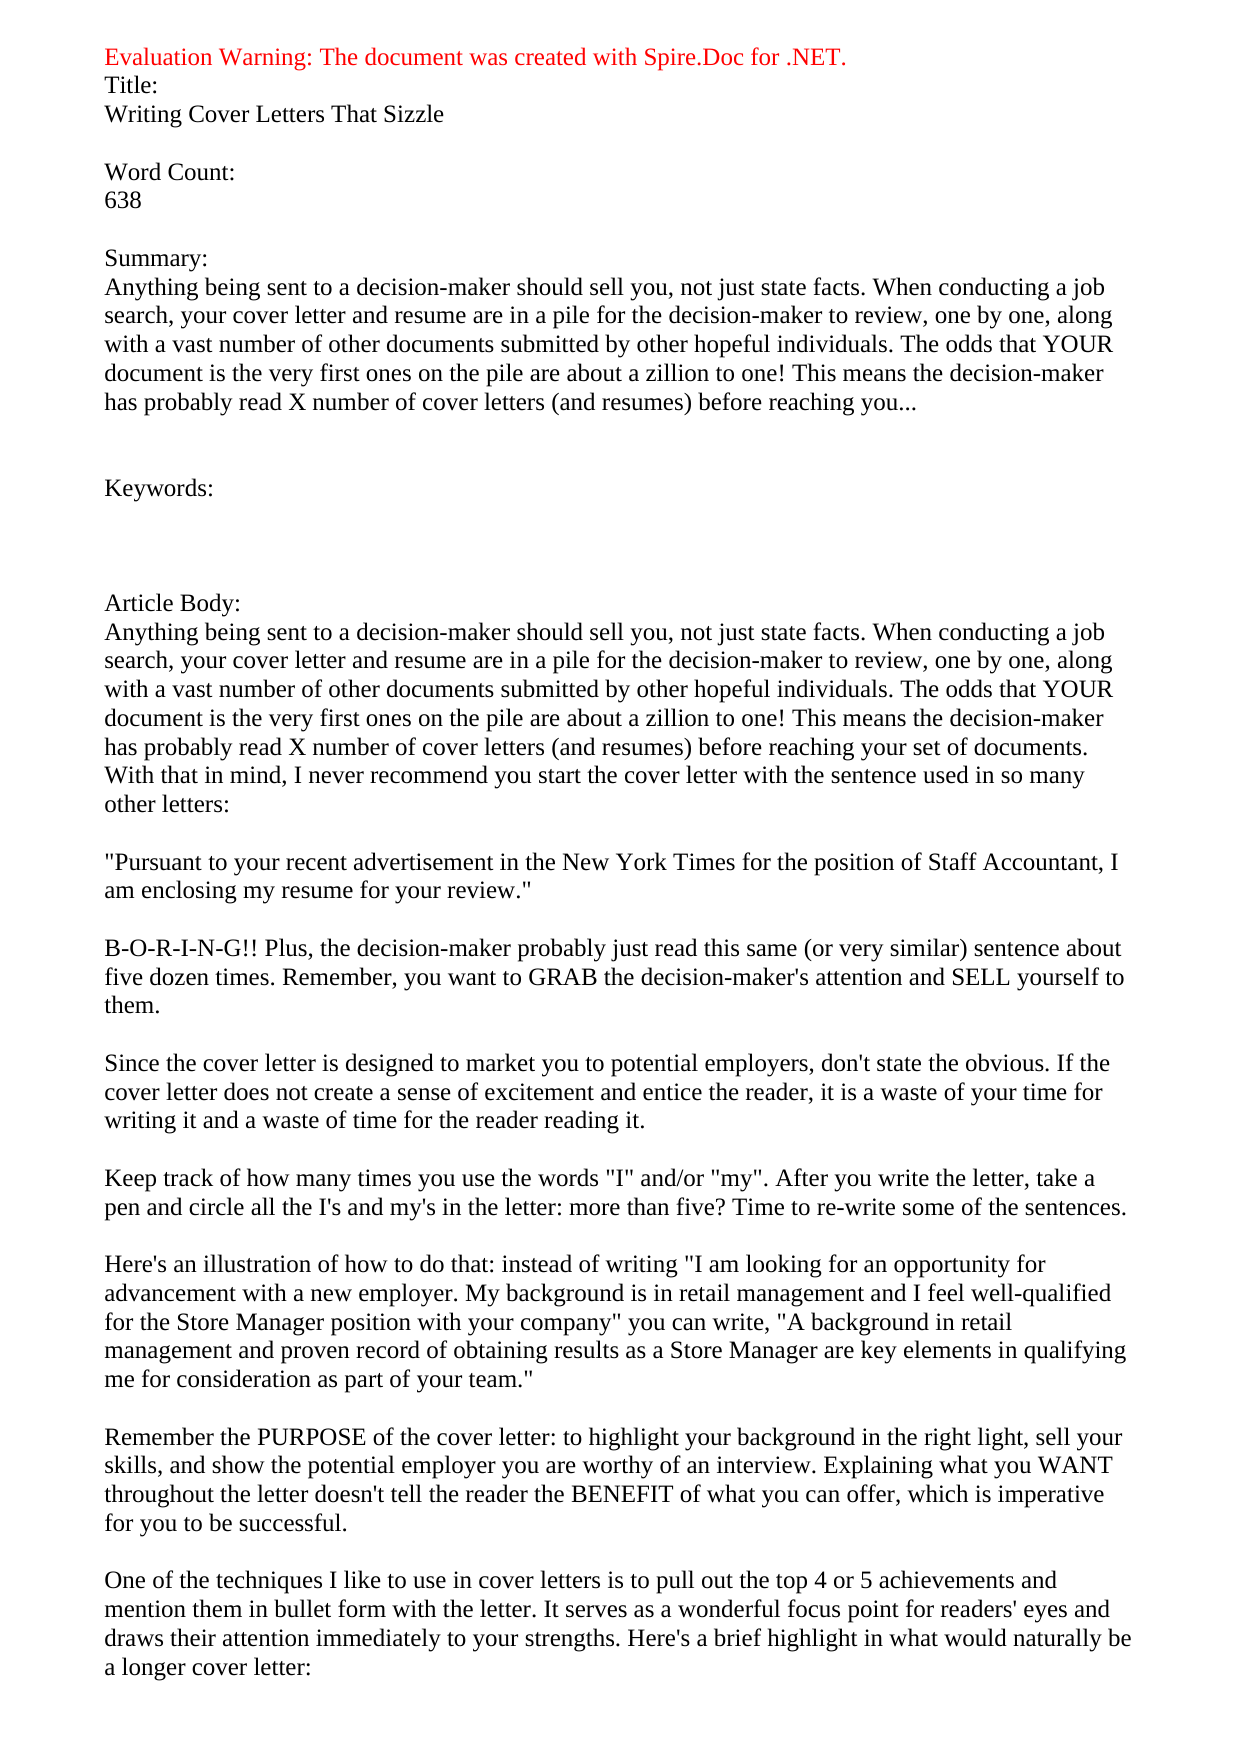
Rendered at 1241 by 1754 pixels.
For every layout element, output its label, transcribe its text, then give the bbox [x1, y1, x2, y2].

text Anything being sent to a decision-maker should sell you, not just state facts. When conducting a job search, your cover letter and resume are in a pile for the decision-maker to review, one by one, along with a vast number of other documents submitted by other hopeful individuals. The odds that YOUR document is the very first ones on the pile are about a zillion to one! This means the decision-maker has probably read X number of cover letters (and resumes) before reaching your set of documents. With that in mind, I never recommend you start the cover letter with the sentence used in so many other letters: [104, 617, 1136, 818]
text Here's an illustration of how to do that: instead of writing "I am looking for an opportunity for advancement with a new employer. My background is in retail management and I feel well-qualified for the Store Manager position with your company" you can write, "A background in retail management and proven record of obtaining results as a Store Manager are key elements in qualifying me for consideration as part of your team." [104, 1249, 1136, 1393]
text Evaluation Warning: The document was created with Spire.Doc for .NET. [104, 42, 1136, 70]
text Keywords: [104, 473, 1136, 502]
text Summary: [104, 243, 1136, 272]
text Title: [104, 70, 1136, 99]
text Keep track of how many times you use the words "I" and/or "my". After you write the letter, take a pen and circle all the I's and my's in the letter: more than five? Time to re-write some of the sentences. [104, 1163, 1136, 1220]
text One of the techniques I like to use in cover letters is to pull out the top 4 or 5 achievements and mention them in bullet form with the letter. It serves as a wonderful focus point for readers' eyes and draws their attention immediately to your strengths. Here's a brief highlight in what would naturally be a longer cover letter: [104, 1565, 1136, 1680]
text Since the cover letter is designed to market you to potential employers, don't state the obvious. If the cover letter does not create a sense of excitement and entice the reader, it is a waste of your time for writing it and a waste of time for the reader reading it. [104, 1048, 1136, 1134]
text 638 [104, 185, 1136, 214]
text Word Count: [104, 157, 1136, 185]
text Anything being sent to a decision-maker should sell you, not just state facts. When conducting a job search, your cover letter and resume are in a pile for the decision-maker to review, one by one, along with a vast number of other documents submitted by other hopeful individuals. The odds that YOUR document is the very first ones on the pile are about a zillion to one! This means the decision-maker has probably read X number of cover letters (and resumes) before reaching you... [104, 272, 1136, 415]
text "Pursuant to your recent advertisement in the New York Times for the position of Staff Accountant, I am enclosing my resume for your review." [104, 847, 1136, 904]
text Article Body: [104, 588, 1136, 617]
text B-O-R-I-N-G!! Plus, the decision-maker probably just read this same (or very similar) sentence about five dozen times. Remember, you want to GRAB the decision-maker's attention and SELL yourself to them. [104, 933, 1136, 1019]
text Writing Cover Letters That Sizzle [104, 99, 1136, 128]
text Remember the PURPOSE of the cover letter: to highlight your background in the right light, sell your skills, and show the potential employer you are worthy of an interview. Explaining what you WANT throughout the letter doesn't tell the reader the BENEFIT of what you can offer, which is imperative for you to be successful. [104, 1422, 1136, 1537]
